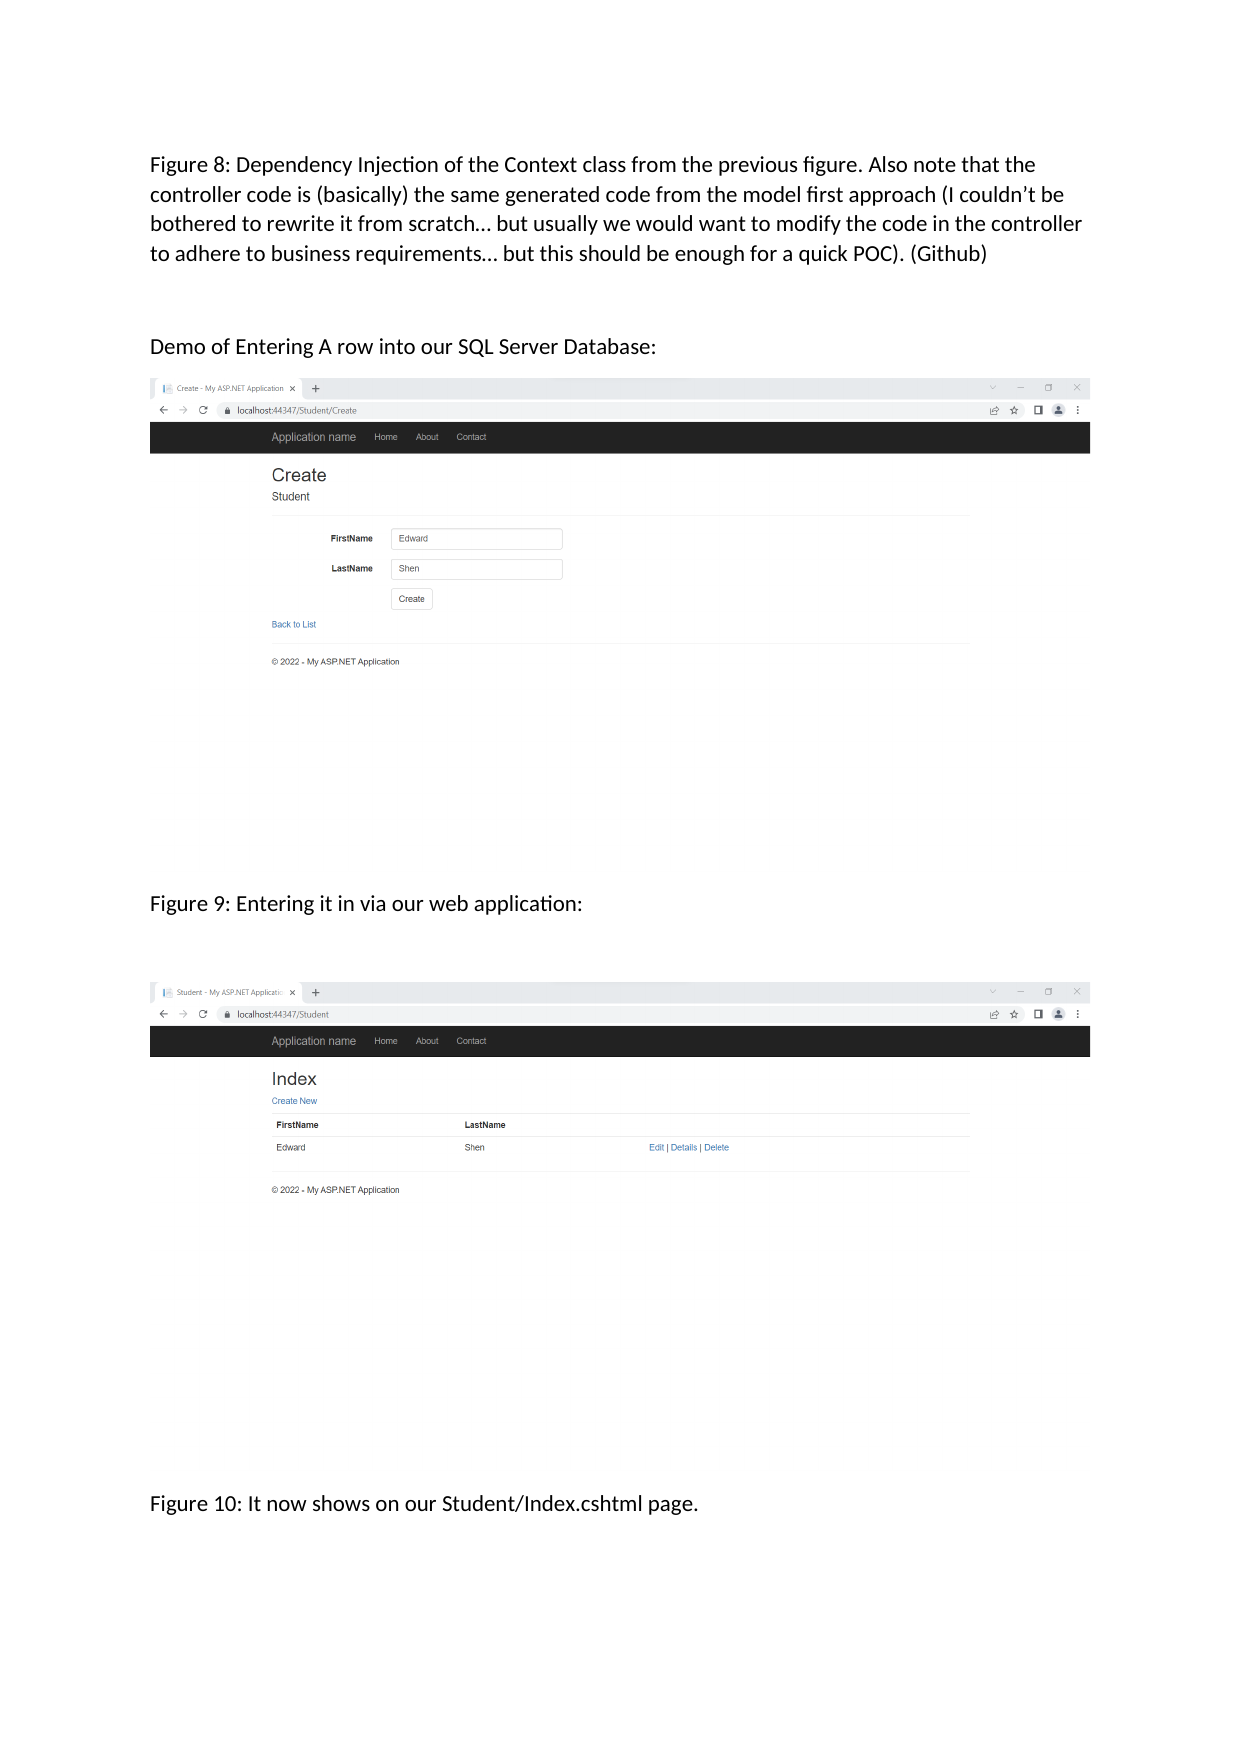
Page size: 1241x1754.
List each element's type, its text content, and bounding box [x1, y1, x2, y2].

text Demo of Entering A row into our SQL Server Database: [150, 332, 1090, 360]
picture [150, 982, 1091, 1471]
picture [150, 378, 1091, 872]
text Figure 10: It now shows on our Student/Index.cshtml page. [150, 1489, 1090, 1517]
text Figure 9: Entering it in via our web application: [150, 889, 1090, 918]
text Figure 8: Dependency Injection of the Context class from the previous figure. Also note that the controller code is (basically) the same generated code from the model first approach (I couldn’t be bothered to rewrite it from scratch… but usually we would want to modify the code in the controller to adhere to business requirements… but this should be enough for a quick POC). (Github) [150, 150, 1090, 267]
